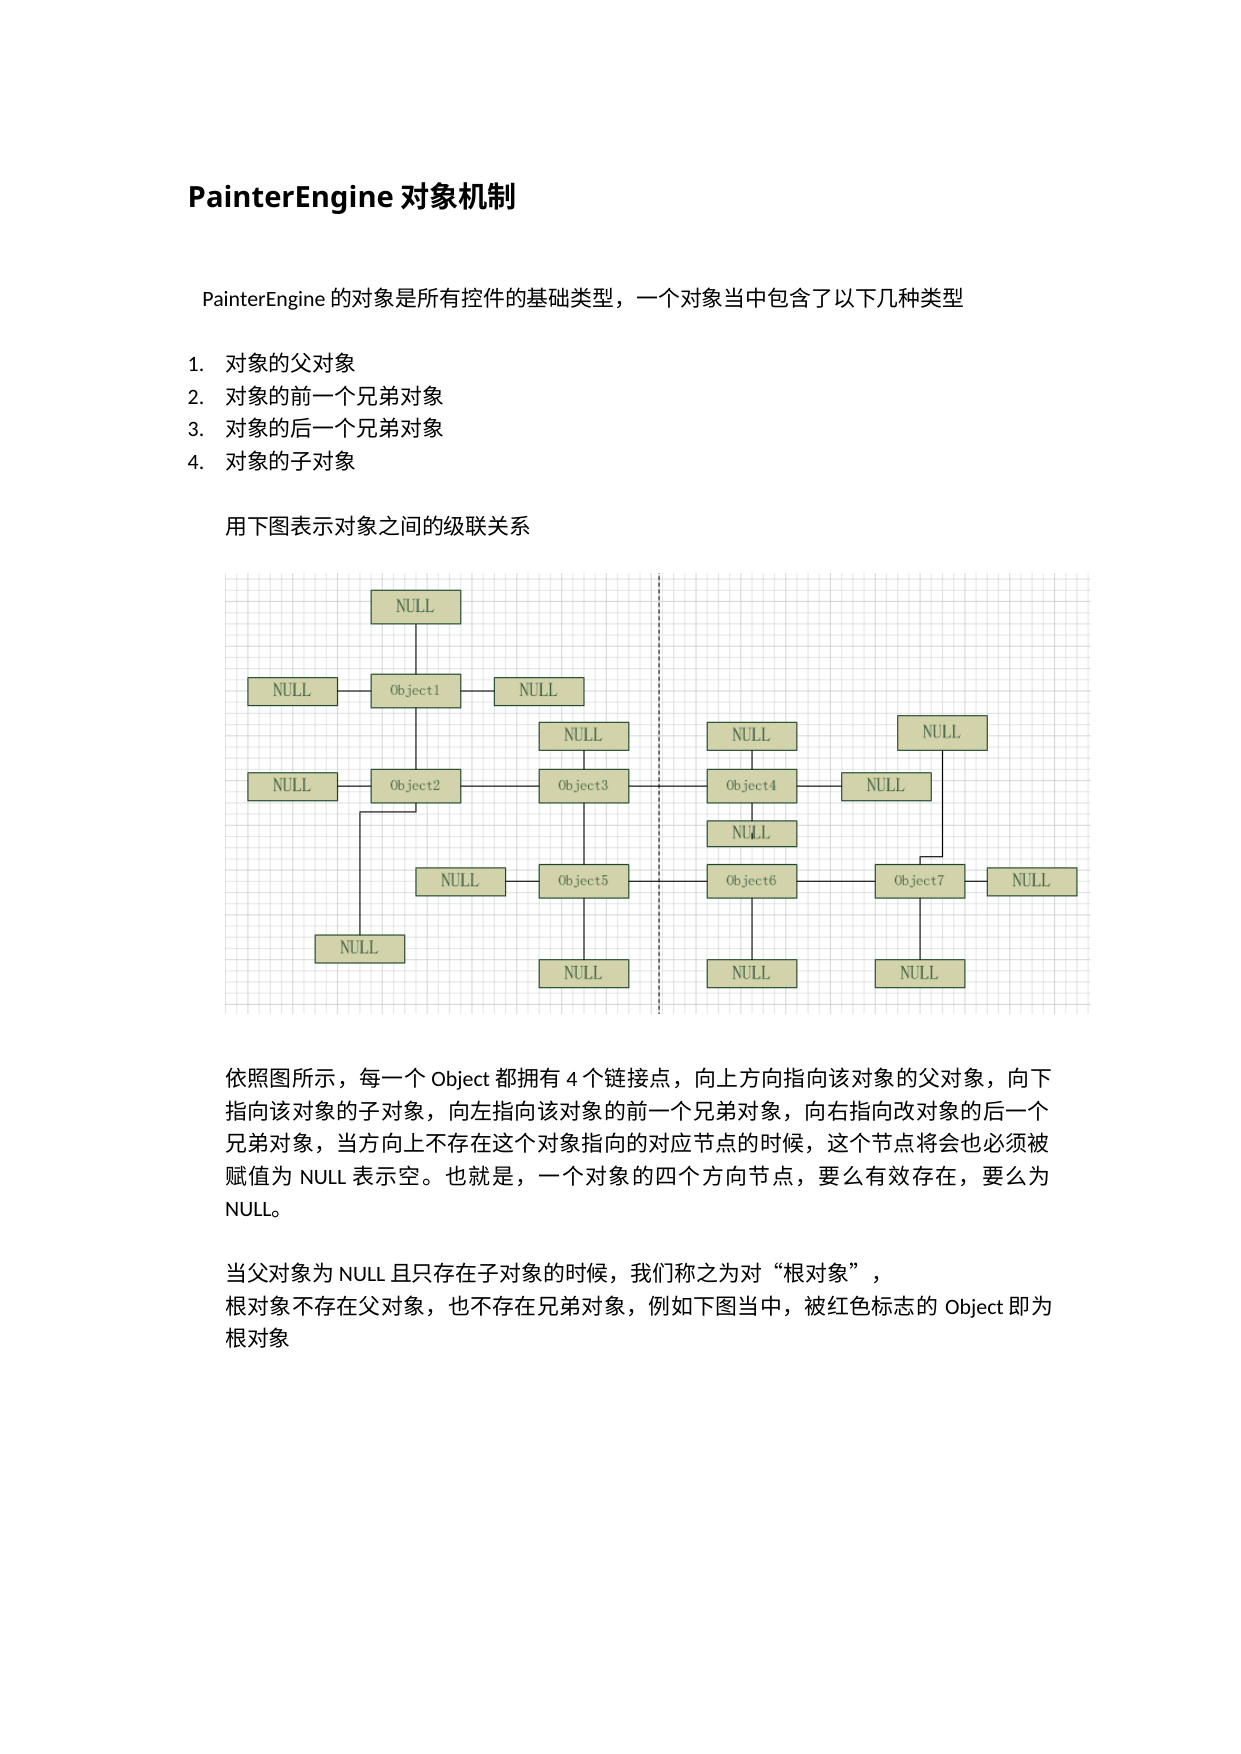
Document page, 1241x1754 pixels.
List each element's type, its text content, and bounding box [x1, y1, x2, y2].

list 用下图表示对象之间的级联关系 [225, 508, 1053, 541]
list 对象的子对象 [187, 443, 1053, 476]
list 根对象不存在父对象，也不存在兄弟对象，例如下图当中，被红色标志的Object即为根对象 [225, 1288, 1053, 1353]
picture [225, 573, 1091, 1014]
subtitle PainterEngine对象机制 [187, 162, 1053, 227]
text PainterEngine的对象是所有控件的基础类型，一个对象当中包含了以下几种类型 [187, 281, 1053, 313]
list 对象的父对象 [187, 346, 1053, 378]
list 对象的前一个兄弟对象 [187, 378, 1053, 411]
list 依照图所示，每一个Object都拥有4个链接点，向上方向指向该对象的父对象，向下指向该对象的子对象，向左指向该对象的前一个兄弟对象，向右指向改对象的后一个兄弟对象，当方向上不存在这个对象指向的对应节点的时候，这个节点将会也必须被赋值为NULL表示空。也就是，一个对象的四个方向节点，要么有效存在，要么为NULL。 [225, 1061, 1053, 1223]
list 当父对象为NULL且只存在子对象的时候，我们称之为对“根对象”， [225, 1256, 1053, 1288]
list 对象的后一个兄弟对象 [187, 411, 1053, 443]
